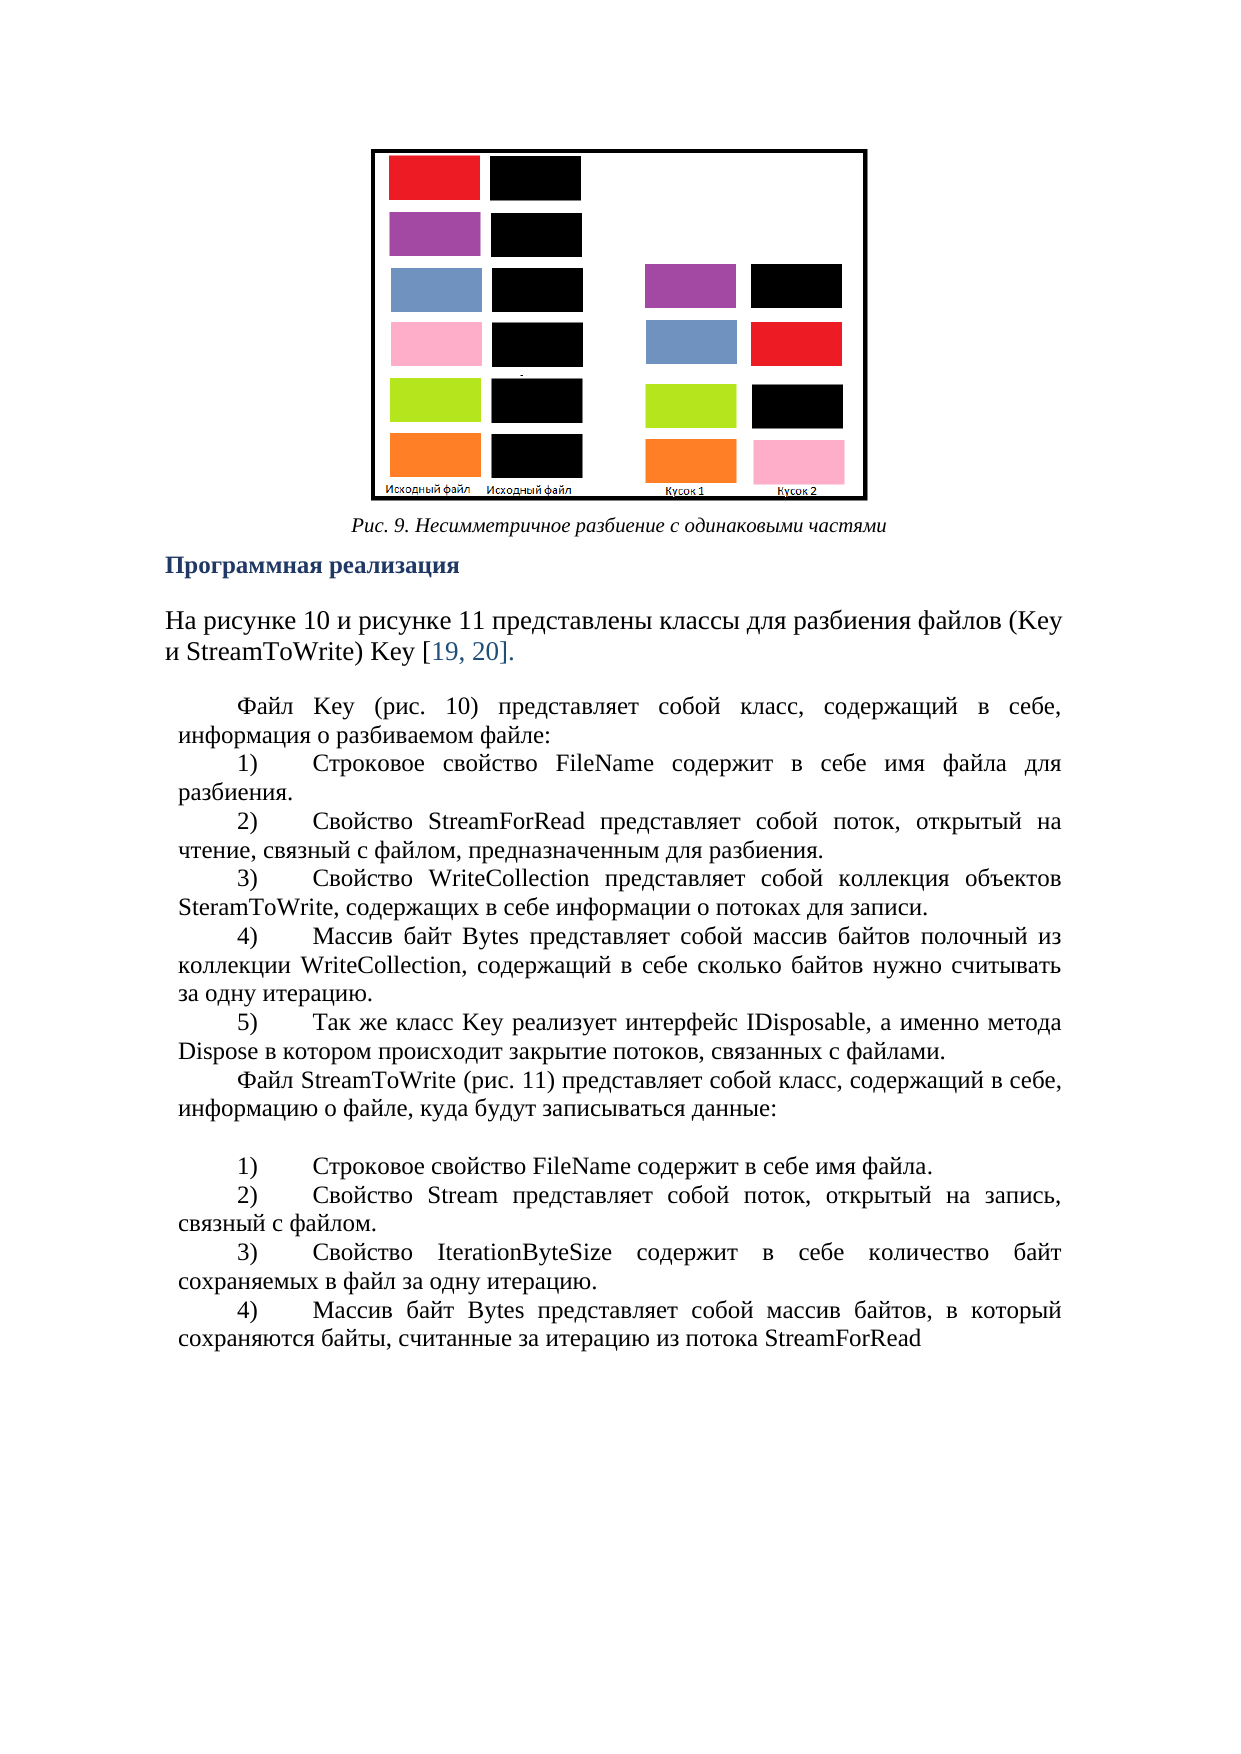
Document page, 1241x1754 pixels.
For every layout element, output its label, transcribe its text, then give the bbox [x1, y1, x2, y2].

list Свойство IterationByteSize содержит в себе количество байт сохраняемых в файл за одну итерацию. [178, 1237, 1062, 1295]
text Файл StreamToWrite (рис. 11) представляет собой класс, содержащий в себе, информацию о файле, куда будут записываться данные: [178, 1065, 1062, 1122]
list Свойство WriteCollection представляет собой коллекция объектов SteramToWrite, содержащих в себе информации о потоках для записи. [178, 863, 1062, 921]
list Массив байт Bytes представляет собой массив байтов, в который сохраняются байты, считанные за итерацию из потока StreamForRead [178, 1295, 1062, 1352]
list Свойство Stream представляет собой поток, открытый на запись, связный с файлом. [178, 1180, 1062, 1237]
list Строковое свойство FileName содержит в себе имя файла. [178, 1151, 1062, 1180]
list Так же класс Key реализует интерфейс IDisposable, а именно метода Dispose в котором происходит закрытие потоков, связанных с файлами. [178, 1007, 1062, 1065]
picture [361, 139, 879, 501]
list Свойство StreamForRead представляет собой поток, открытый на чтение, связный с файлом, предназначенным для разбиения. [178, 806, 1062, 863]
text Файл Key (рис. 10) представляет собой класс, содержащий в себе, информация о разбиваемом файле: [178, 691, 1062, 748]
subtitle Программная реализация [165, 550, 1075, 579]
list Строковое свойство FileName содержит в себе имя файла для разбиения. [178, 748, 1062, 806]
text Рис. 9. Несимметричное разбиение с одинаковыми частями [165, 513, 1075, 537]
subtitle На рисунке 10 и рисунке 11 представлены классы для разбиения файлов (Key и StreamToWrite) Key [19, 20]. [165, 604, 1075, 666]
list Массив байт Bytes представляет собой массив байтов полочный из коллекции WriteCollection, содержащий в себе сколько байтов нужно считывать за одну итерацию. [178, 921, 1062, 1007]
